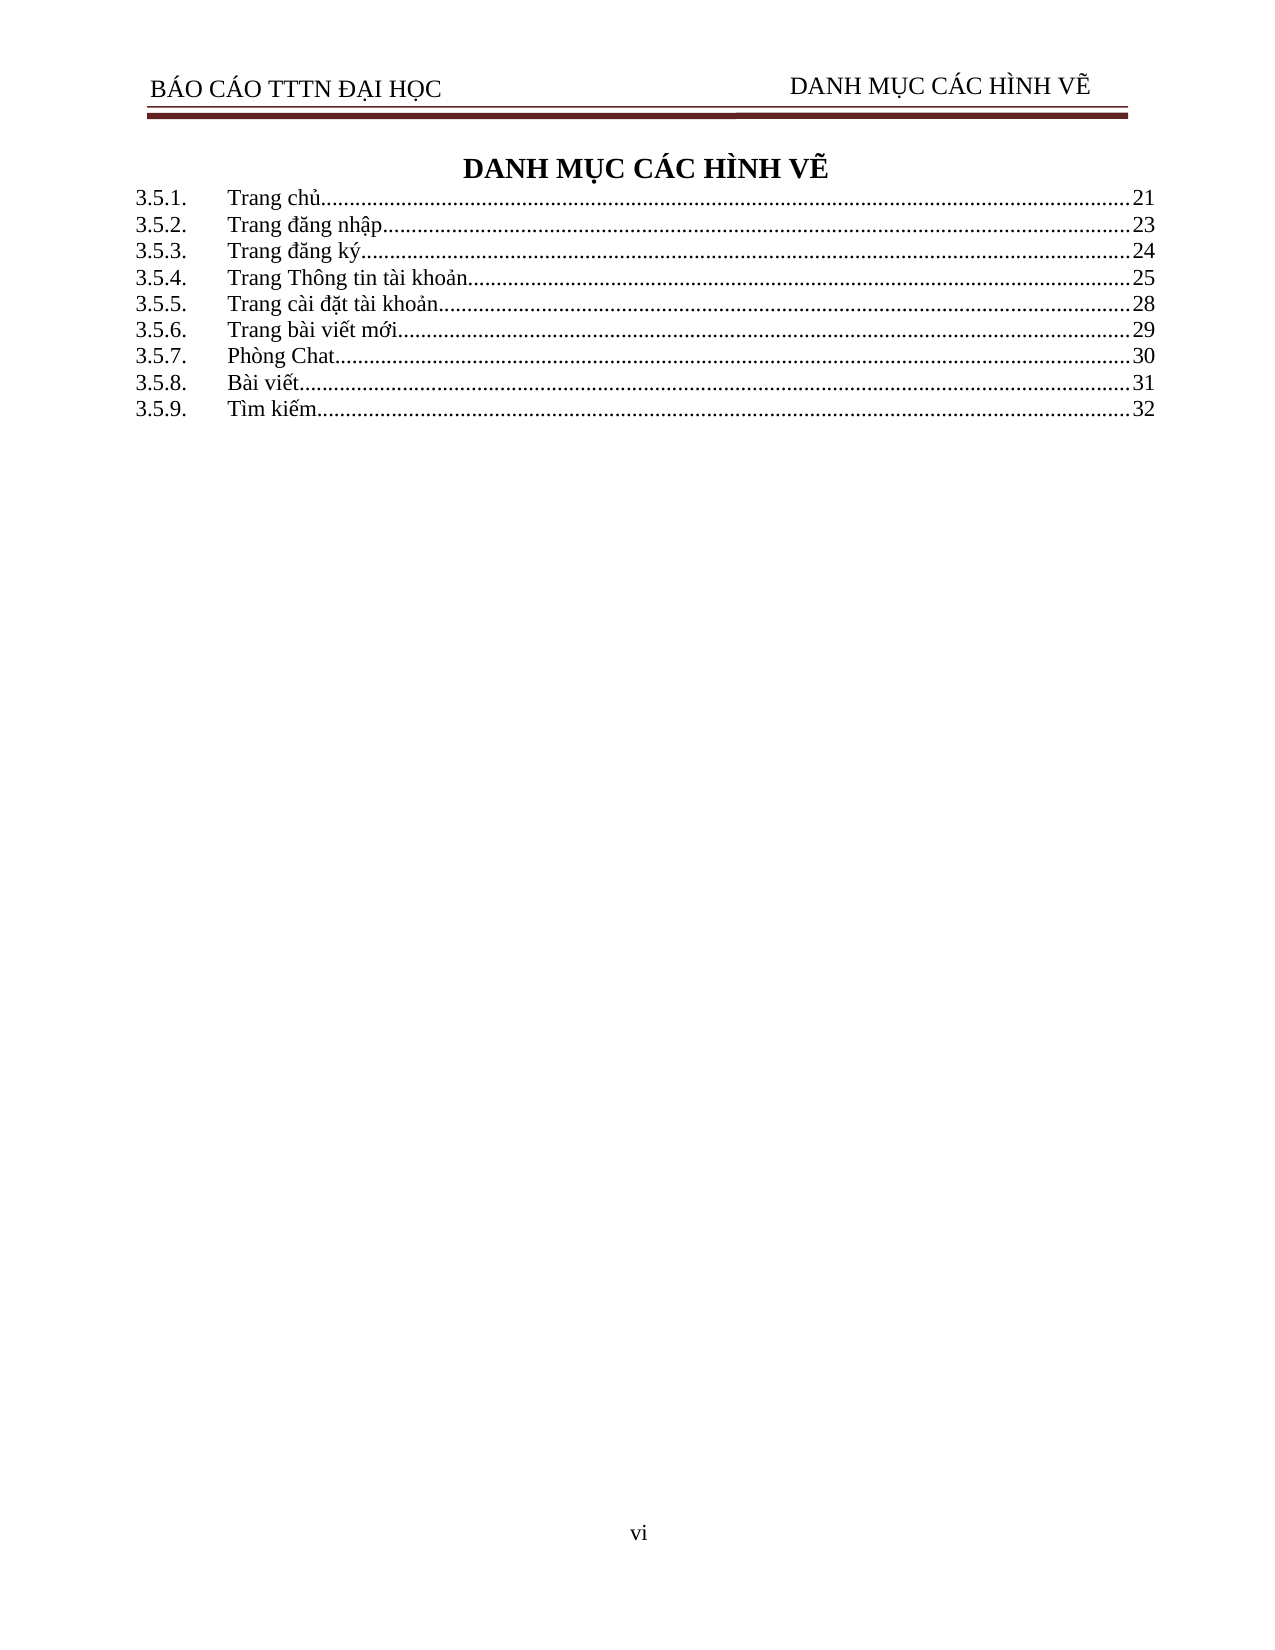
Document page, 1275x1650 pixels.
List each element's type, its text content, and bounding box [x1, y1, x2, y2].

text 3.5.6. Trang bài viết mới 29 [135, 316, 1156, 343]
text 3.5.5. Trang cài đặt tài khoản 28 [135, 290, 1156, 316]
subtitle DANH MỤC CÁC HÌNH VẼ [135, 151, 1156, 184]
text 3.5.1. Trang chủ 21 [135, 184, 1156, 211]
text 3.5.8. Bài viết 31 [135, 369, 1156, 395]
text 3.5.2. Trang đăng nhập 23 [135, 211, 1156, 237]
text 3.5.7. Phòng Chat 30 [135, 343, 1156, 369]
text 3.5.9. Tìm kiếm 32 [135, 395, 1156, 422]
text 3.5.3. Trang đăng ký 24 [135, 237, 1156, 263]
text 3.5.4. Trang Thông tin tài khoản 25 [135, 263, 1156, 290]
